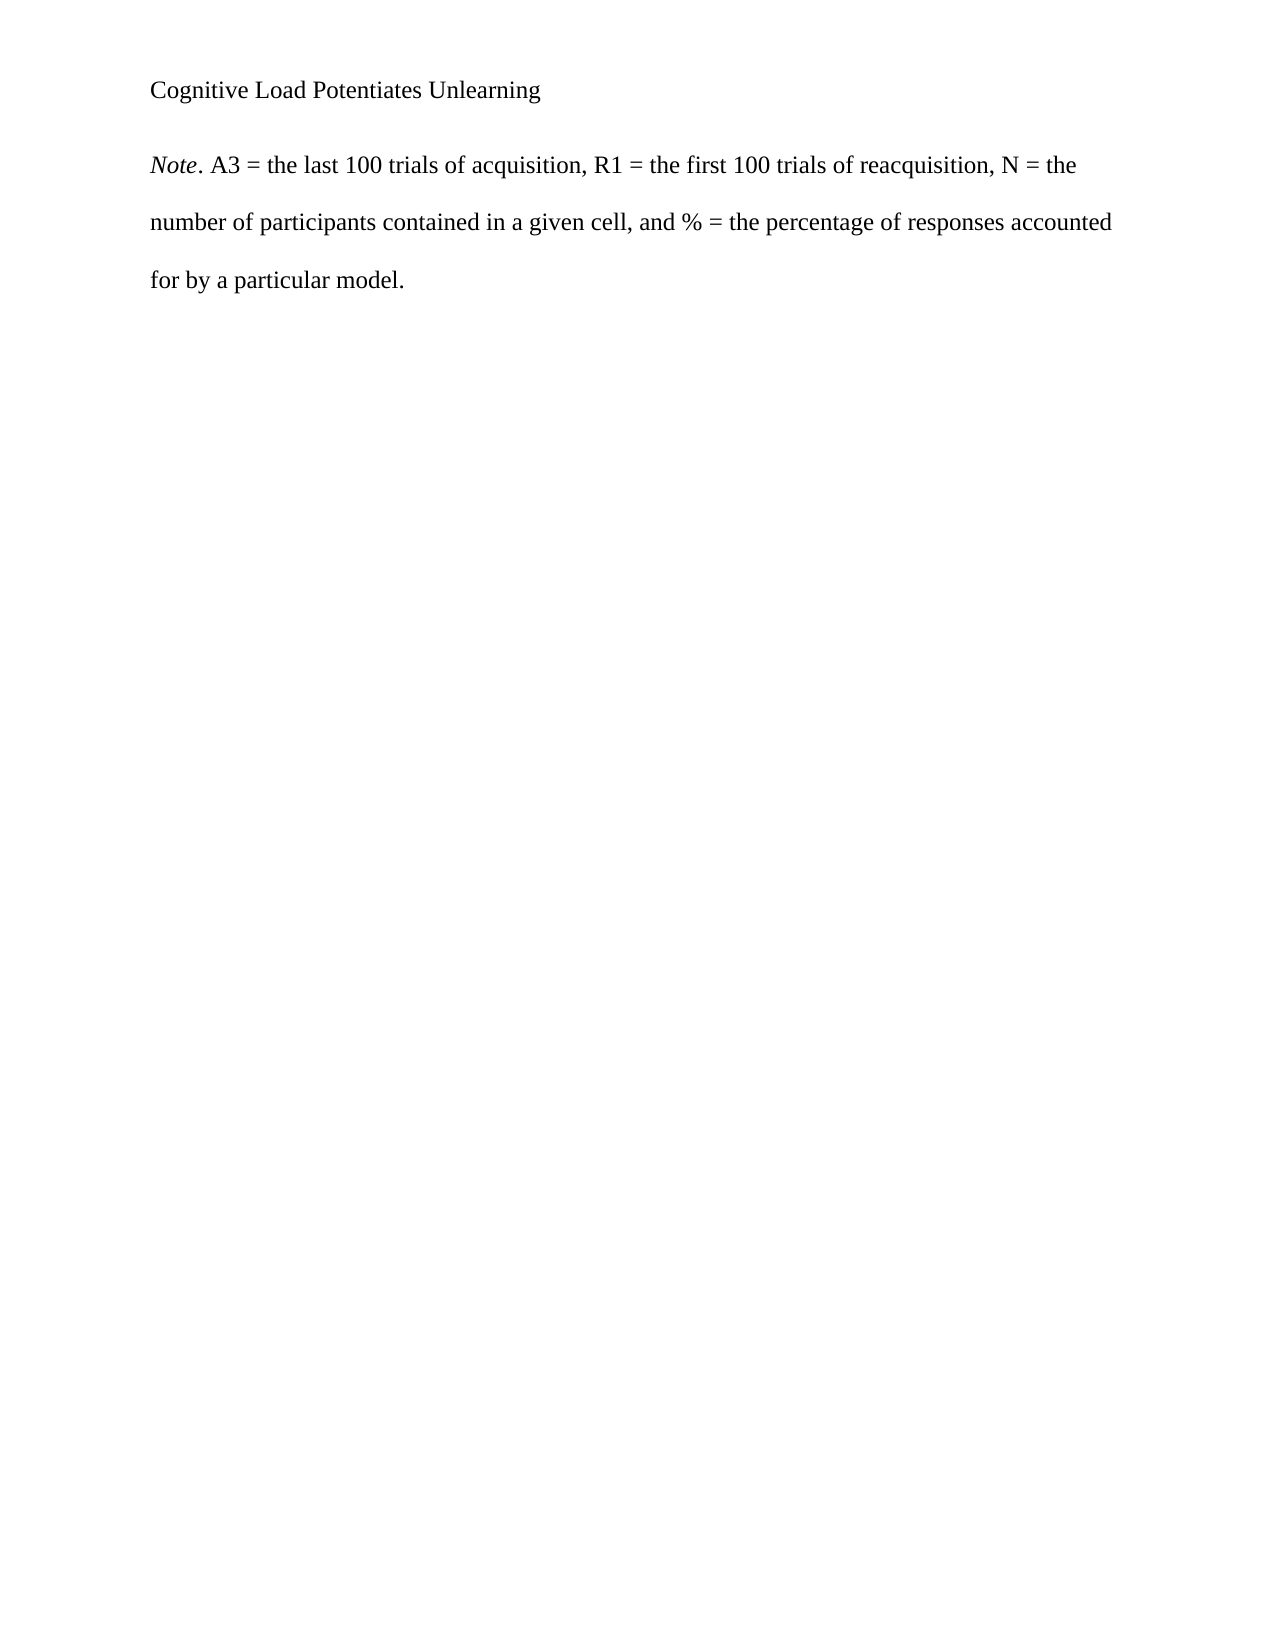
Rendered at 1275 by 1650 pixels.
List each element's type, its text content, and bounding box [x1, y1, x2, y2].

text Note. A3 = the last 100 trials of acquisition, R1 = the first 100 trials of reacquisition, N = the number of participants contained in a given cell, and % = the percentage of responses accounted for by a particular model. [150, 150, 1125, 294]
